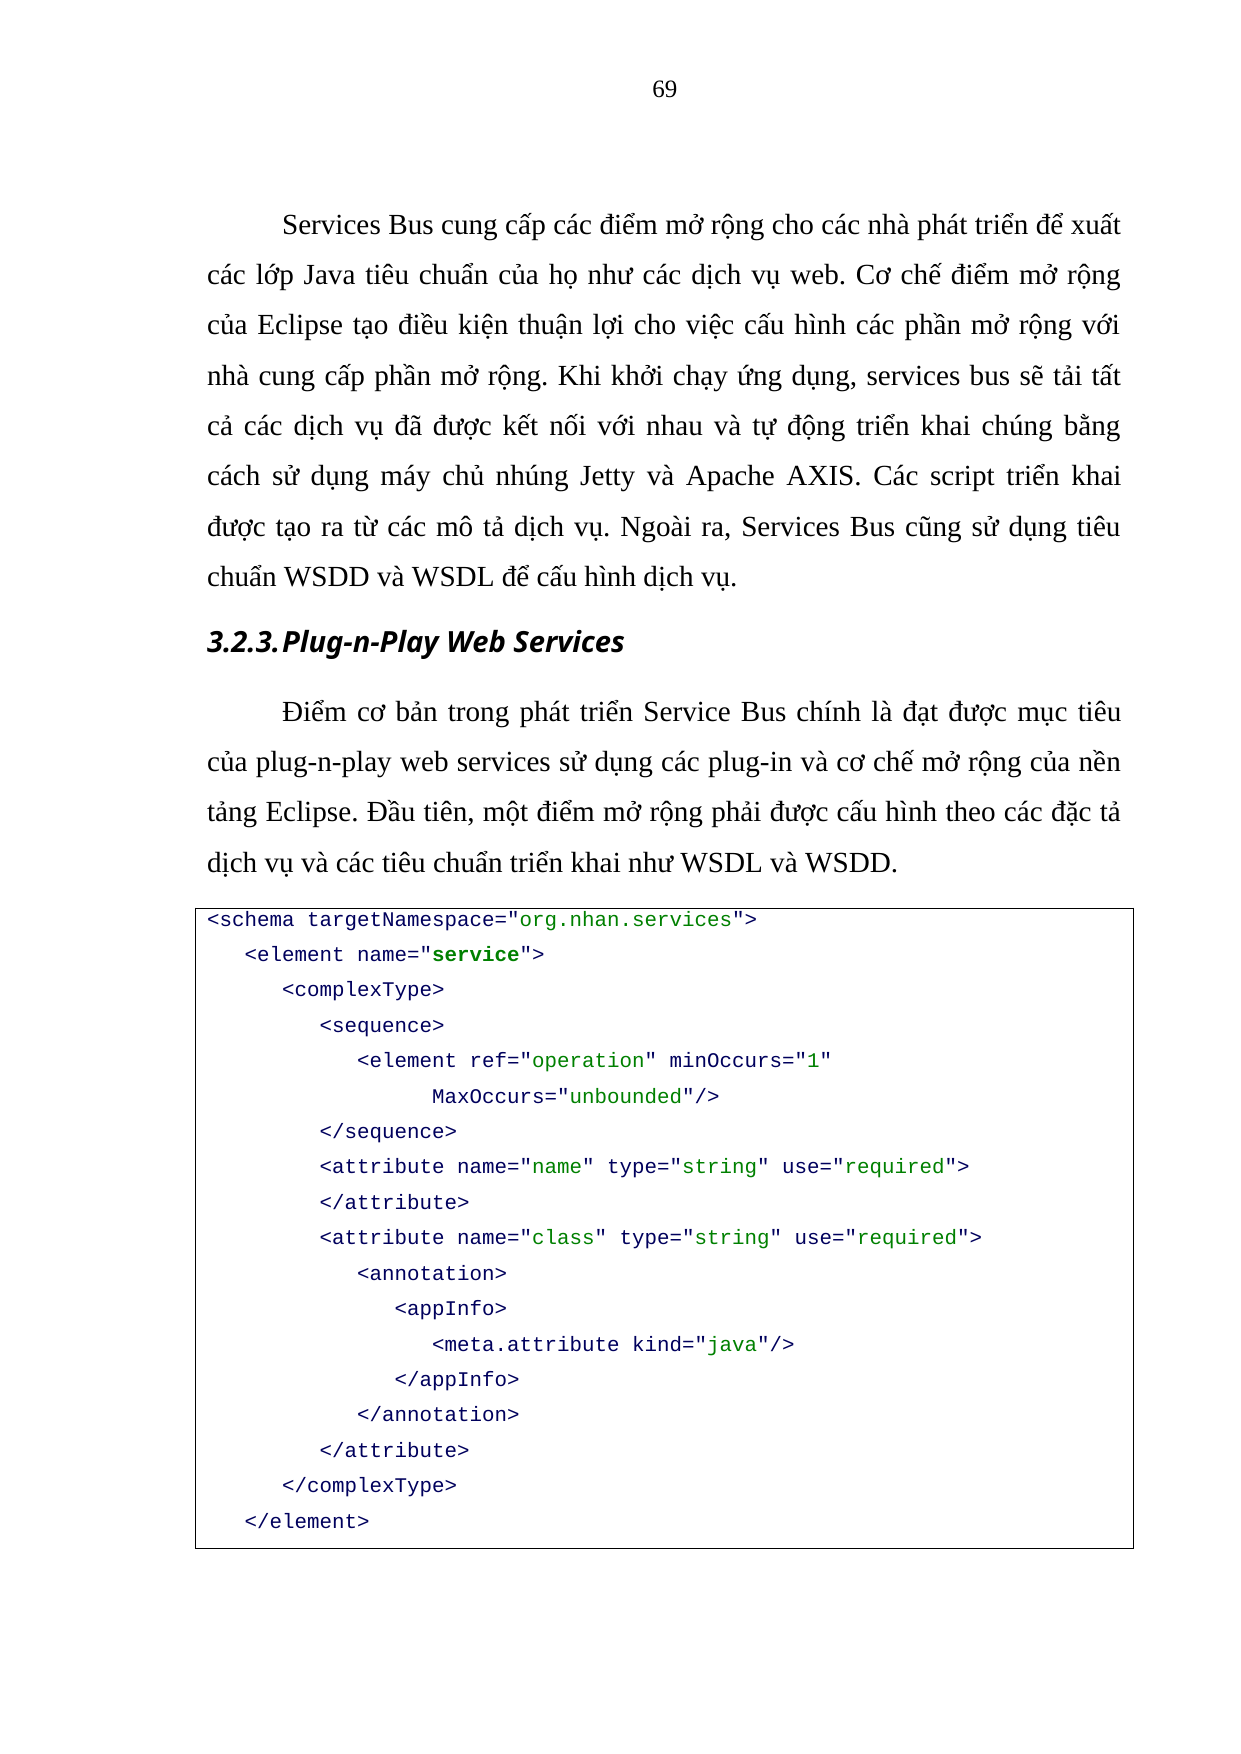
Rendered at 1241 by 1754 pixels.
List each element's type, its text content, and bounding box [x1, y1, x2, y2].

text Điểm cơ bản trong phát triển Service Bus chính là đạt được mục tiêu của plug-n-play web services sử dụng các plug-in và cơ chế mở rộng của nền tảng Eclipse. Đầu tiên, một điểm mở rộng phải được cấu hình theo các đặc tả dịch vụ và các tiêu chuẩn triển khai như WSDL và WSDD. [207, 694, 1122, 878]
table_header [196, 909, 1133, 1547]
subtitle Plug-n-Play Web Services [207, 622, 1122, 661]
text Services Bus cung cấp các điểm mở rộng cho các nhà phát triển để xuất các lớp Java tiêu chuẩn của họ như các dịch vụ web. Cơ chế điểm mở rộng của Eclipse tạo điều kiện thuận lợi cho việc cấu hình các phần mở rộng với nhà cung cấp phần mở rộng. Khi khởi chạy ứng dụng, services bus sẽ tải tất cả các dịch vụ đã được kết nối với nhau và tự động triển khai chúng bằng cách sử dụng máy chủ nhúng Jetty và Apache AXIS. Các script triển khai được tạo ra từ các mô tả dịch vụ. Ngoài ra, Services Bus cũng sử dụng tiêu chuẩn WSDD và WSDL để cấu hình dịch vụ. [207, 207, 1122, 592]
